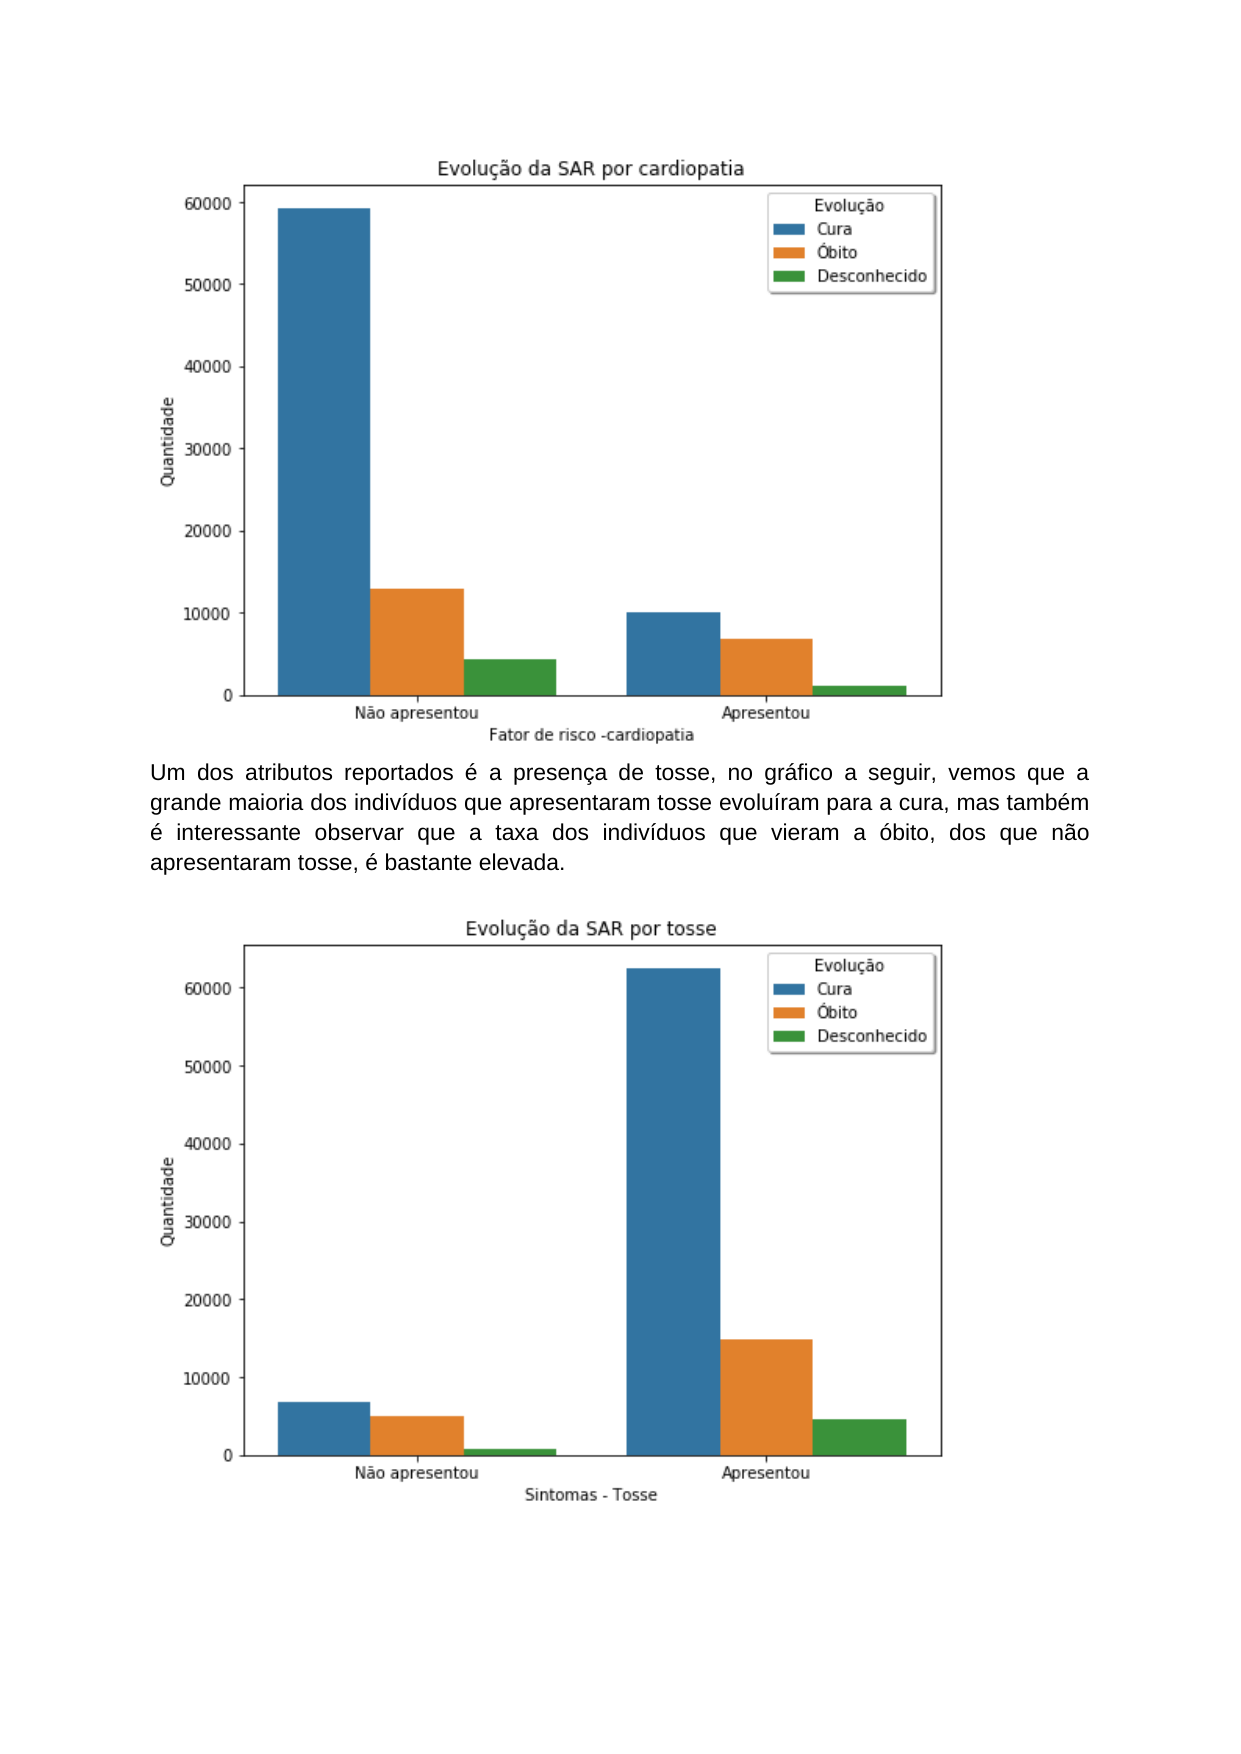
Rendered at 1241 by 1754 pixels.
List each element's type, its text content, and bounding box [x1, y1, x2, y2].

text Um dos atributos reportados é a presença de tosse, no gráfico a seguir, vemos que a grande maioria dos indivíduos que apresentaram tosse evoluíram para a cura, mas também é interessante observar que a taxa dos indivíduos que vieram a óbito, dos que não apresentaram tosse, é bastante elevada. [150, 758, 1090, 876]
picture [150, 150, 952, 755]
picture [150, 909, 952, 1515]
